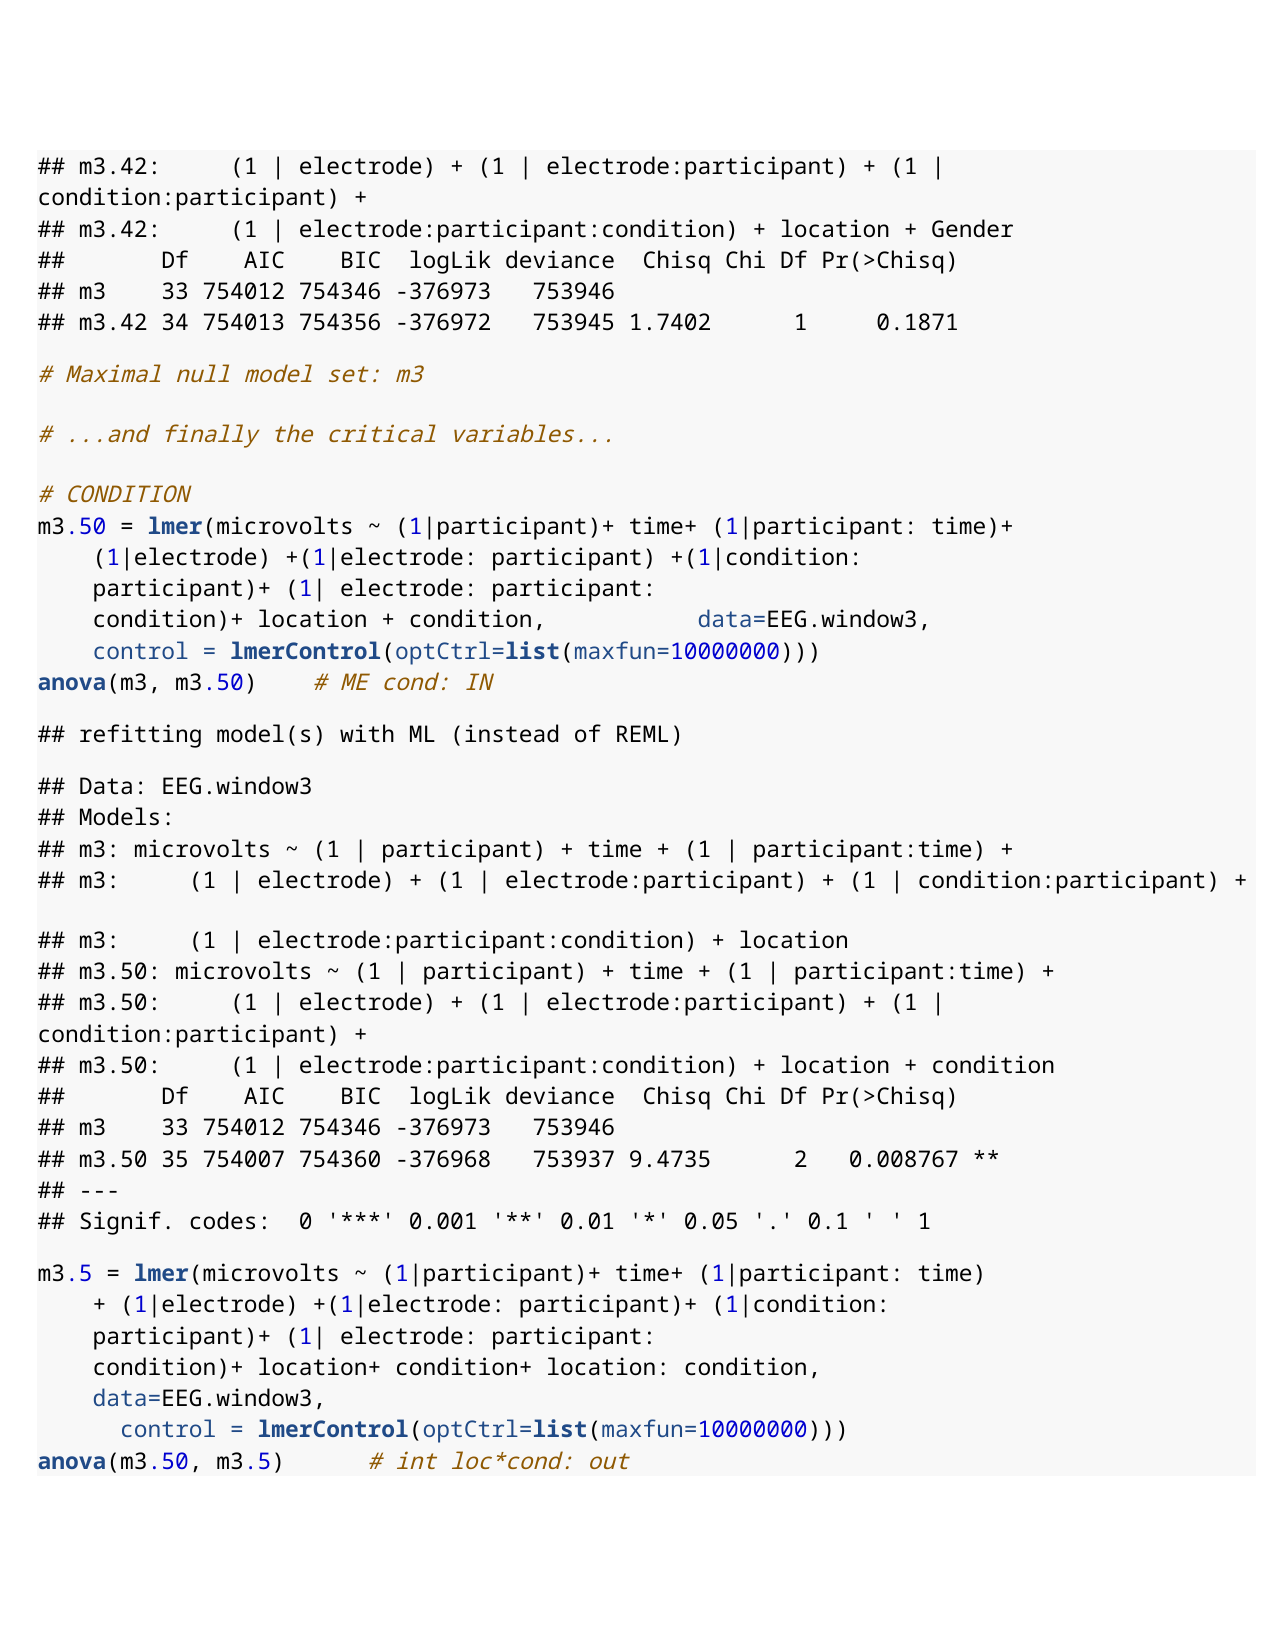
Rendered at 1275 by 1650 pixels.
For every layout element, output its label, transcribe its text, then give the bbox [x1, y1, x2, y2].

text # Maximal null model set: m3 # ...and finally the critical variables... # CONDITION m3.50 = lmer(microvolts ~ (1|participant)+ time+ (1|participant: time)+ (1|electrode) +(1|electrode: participant) +(1|condition: participant)+ (1| electrode: participant: condition)+ location + condition, data=EEG.window3, control = lmerControl(optCtrl=list(maxfun=10000000))) anova(m3, m3.50) # ME cond: IN [37, 358, 1256, 697]
text ## refitting model(s) with ML (instead of REML) [37, 718, 1256, 749]
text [37, 150, 1256, 337]
text ## Data: EEG.window3 ## Models: ## m3: microvolts ~ (1 | participant) + time + (1 | participant:time) + ## m3: (1 | electrode) + (1 | electrode:participant) + (1 | condition:participant) + ## m3: (1 | electrode:participant:condition) + location ## m3.50: microvolts ~ (1 | participant) + time + (1 | participant:time) + ## m3.50: (1 | electrode) + (1 | electrode:participant) + (1 | condition:participant) + ## m3.50: (1 | electrode:participant:condition) + location + condition ## Df AIC BIC logLik deviance Chisq Chi Df Pr(>Chisq) ## m3 33 754012 754346 -376973 753946 ## m3.50 35 754007 754360 -376968 753937 9.4735 2 0.008767 ** ## --- ## Signif. codes: 0 '***' 0.001 '**' 0.01 '*' 0.05 '.' 0.1 ' ' 1 [37, 770, 1256, 1236]
text m3.5 = lmer(microvolts ~ (1|participant)+ time+ (1|participant: time) + (1|electrode) +(1|electrode: participant)+ (1|condition: participant)+ (1| electrode: participant: condition)+ location+ condition+ location: condition, data=EEG.window3, control = lmerControl(optCtrl=list(maxfun=10000000))) anova(m3.50, m3.5) # int loc*cond: out [37, 1257, 1256, 1476]
